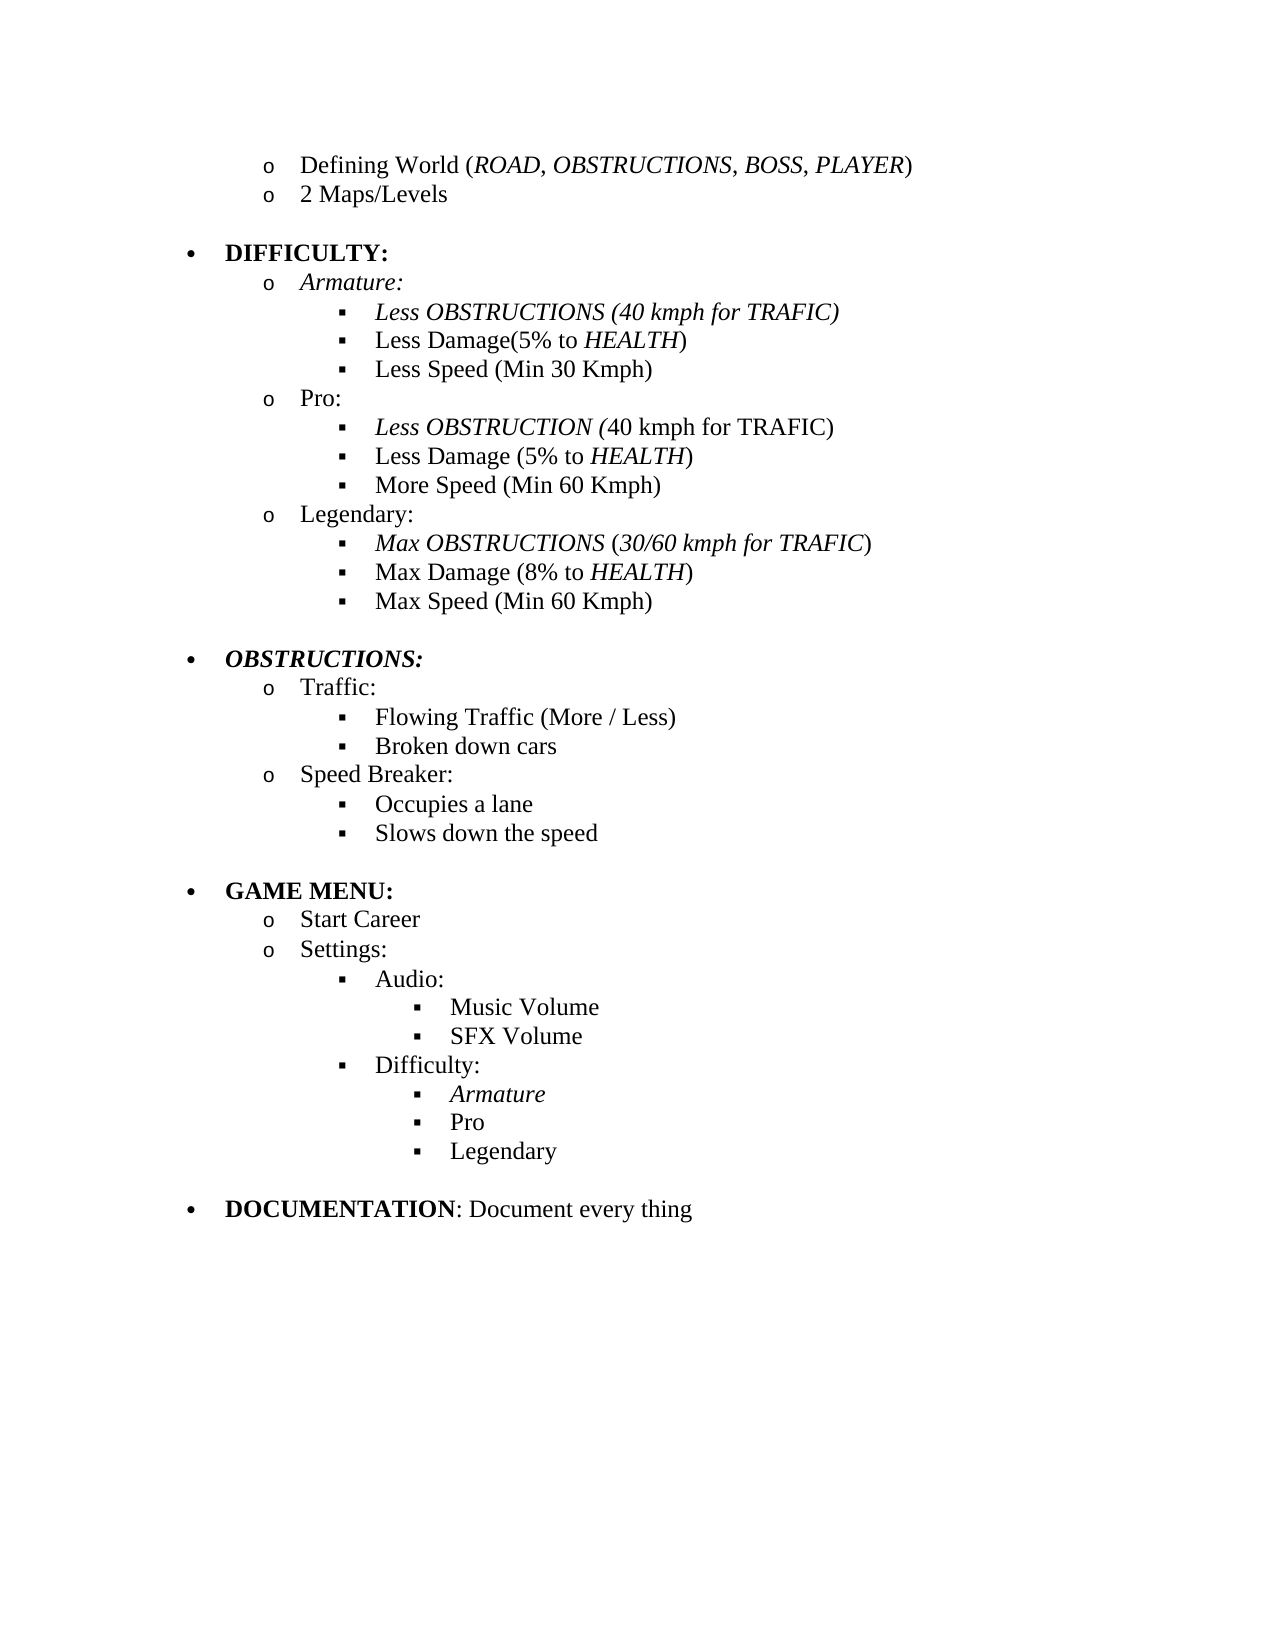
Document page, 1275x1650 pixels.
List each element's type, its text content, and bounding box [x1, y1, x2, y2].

list Less Speed (Min 30 Kmph) [337, 354, 1125, 383]
list Max Damage (8% to HEALTH) [337, 557, 1125, 586]
list Settings: [262, 934, 1125, 964]
list Pro [412, 1107, 1125, 1136]
list Difficulty: [337, 1050, 1125, 1079]
list Armature [412, 1079, 1125, 1107]
list Legendary [412, 1136, 1125, 1165]
list DOCUMENTATION: Document every thing [187, 1194, 1125, 1223]
list Less OBSTRUCTIONS (40 kmph for TRAFIC) [337, 297, 1125, 325]
list Legendary: [262, 499, 1125, 528]
list Traffic: [262, 672, 1125, 702]
list Less OBSTRUCTION (40 kmph for TRAFIC) [337, 412, 1125, 441]
list SFX Volume [412, 1021, 1125, 1050]
list Flowing Traffic (More / Less) [337, 702, 1125, 731]
list Slows down the speed [337, 818, 1125, 847]
list Less Damage (5% to HEALTH) [337, 441, 1125, 470]
list Max OBSTRUCTIONS (30/60 kmph for TRAFIC) [337, 528, 1125, 557]
list Start Career [262, 904, 1125, 934]
list Audio: [337, 964, 1125, 992]
list Speed Breaker: [262, 759, 1125, 789]
list Pro: [262, 383, 1125, 412]
list Occupies a lane [337, 789, 1125, 818]
list 2 Maps/Levels [262, 179, 1125, 209]
list Music Volume [412, 992, 1125, 1021]
list Less Damage(5% to HEALTH) [337, 325, 1125, 354]
list OBSTRUCTIONS: [187, 644, 1125, 672]
list Broken down cars [337, 731, 1125, 759]
list More Speed (Min 60 Kmph) [337, 470, 1125, 499]
list Armature: [262, 267, 1125, 297]
list Max Speed (Min 60 Kmph) [337, 586, 1125, 614]
list GAME MENU: [187, 876, 1125, 904]
list Defining World (ROAD, OBSTRUCTIONS, BOSS, PLAYER) [262, 150, 1125, 179]
list DIFFICULTY: [187, 238, 1125, 267]
